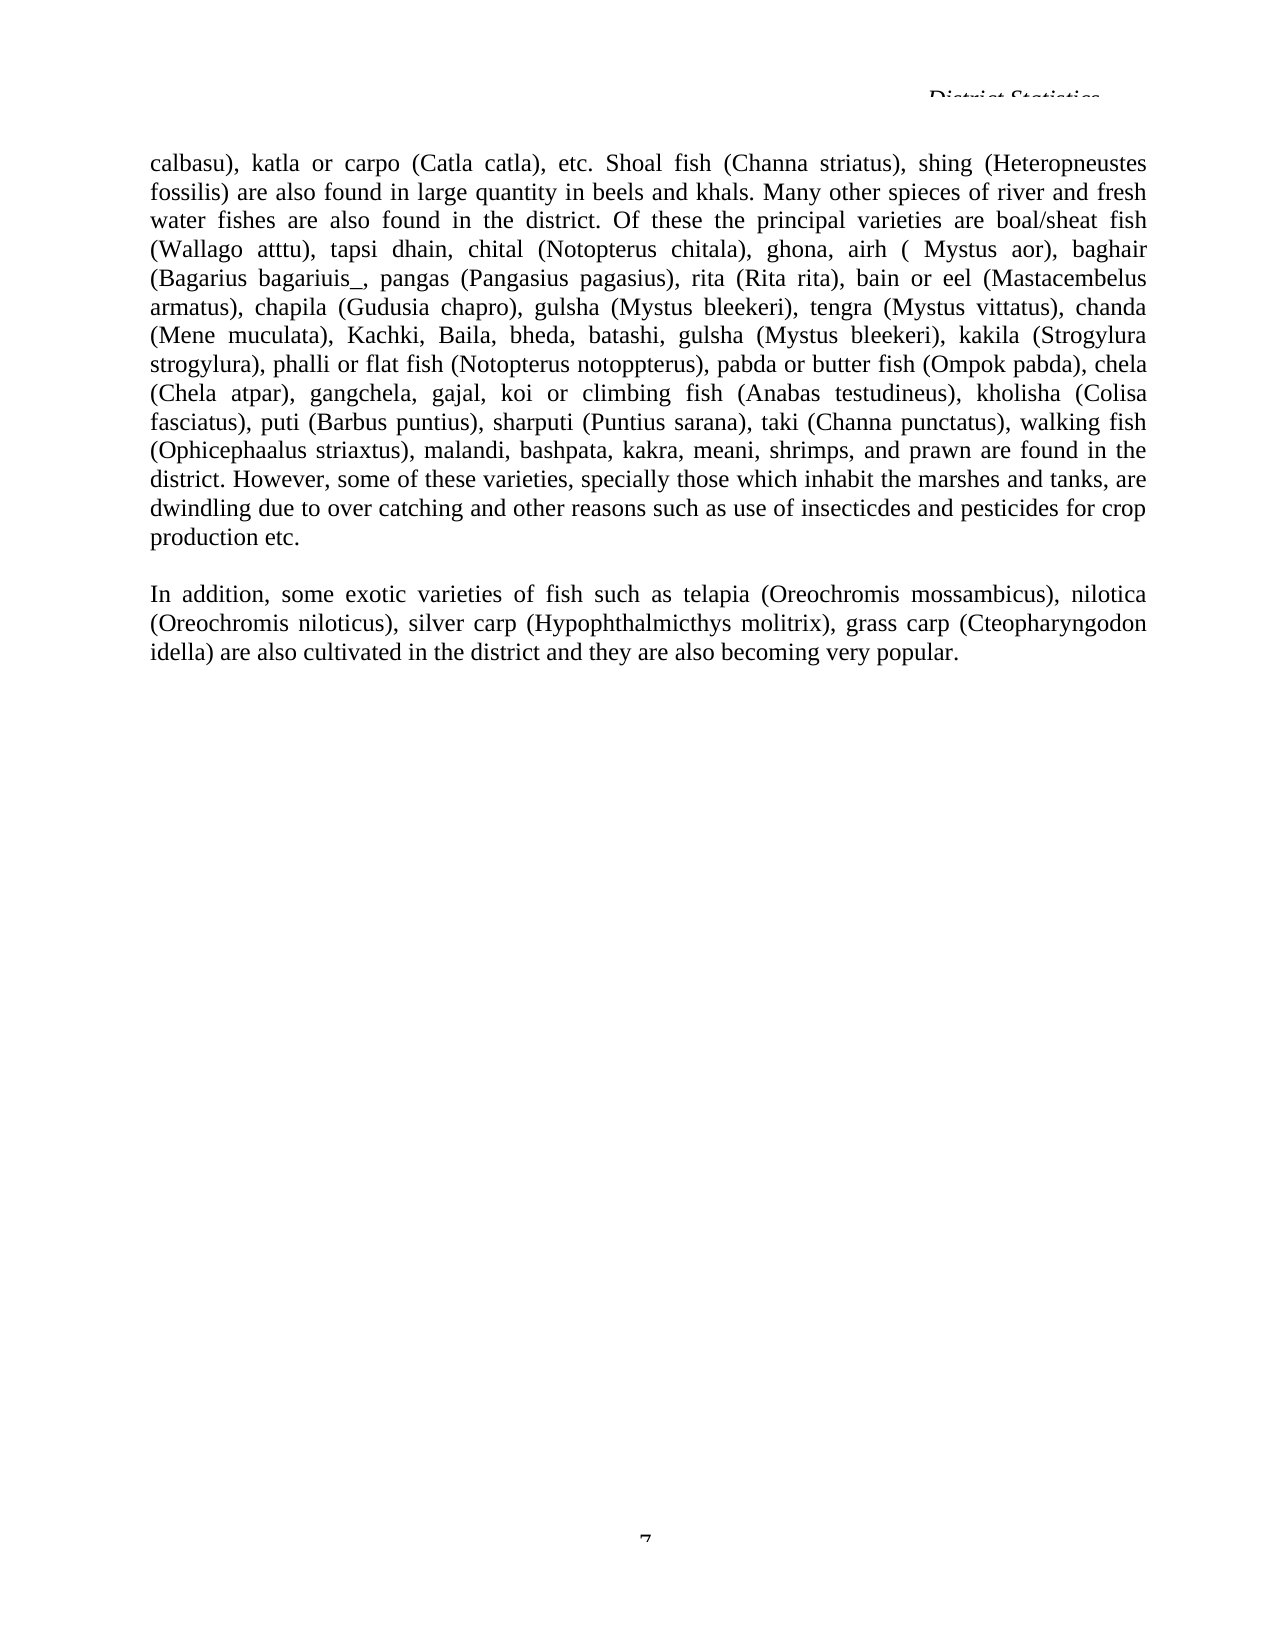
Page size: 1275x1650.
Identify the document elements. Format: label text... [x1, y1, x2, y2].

text In addition, some exotic varieties of fish such as telapia (Oreochromis mossambicus), nilotica (Oreochromis niloticus), silver carp (Hypophthalmicthys molitrix), grass carp (Cteopharyngodon idella) are also cultivated in the district and they are also becoming very popular. [150, 579, 1148, 665]
text calbasu), katla or carpo (Catla catla), etc. Shoal fish (Channa striatus), shing (Heteropneustes fossilis) are also found in large quantity in beels and khals. Many other spieces of river and fresh water fishes are also found in the district. Of these the principal varieties are boal/sheat fish (Wallago atttu), tapsi dhain, chital (Notopterus chitala), ghona, airh ( Mystus aor), baghair (Bagarius bagariuis_, pangas (Pangasius pagasius), rita (Rita rita), bain or eel (Mastacembelus armatus), chapila (Gudusia chapro), gulsha (Mystus bleekeri), tengra (Mystus vittatus), chanda (Mene muculata), Kachki, Baila, bheda, batashi, gulsha (Mystus bleekeri), kakila (Strogylura strogylura), phalli or flat fish (Notopterus notoppterus), pabda or butter fish (Ompok pabda), chela (Chela atpar), gangchela, gajal, koi or climbing fish (Anabas testudineus), kholisha (Colisa fasciatus), puti (Barbus puntius), sharputi (Puntius sarana), taki (Channa punctatus), walking fish (Ophicephaalus striaxtus), malandi, bashpata, kakra, meani, shrimps, and prawn are found in the district. However, some of these varieties, specially those which inhabit the marshes and tanks, are dwindling due to over catching and other reasons such as use of insecticdes and pesticides for crop production etc. [150, 148, 1148, 550]
